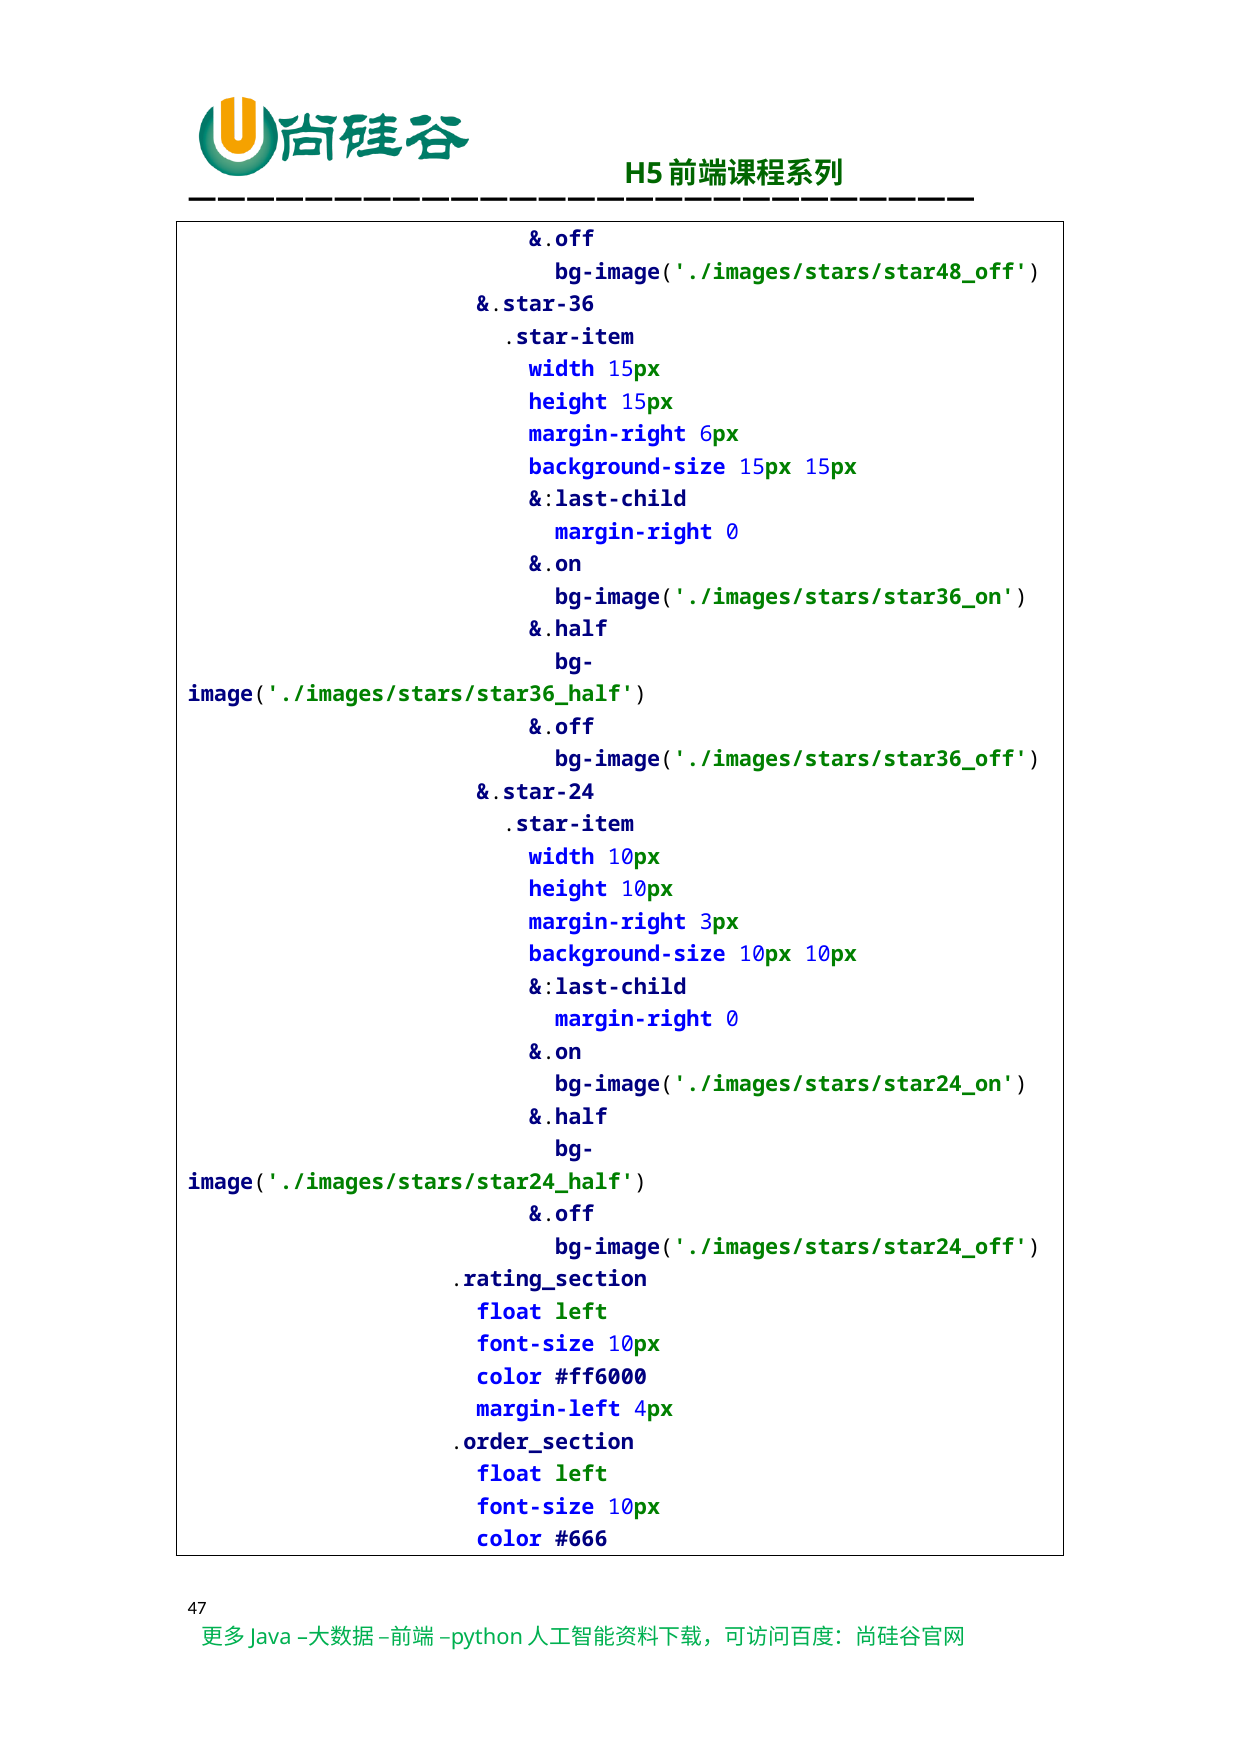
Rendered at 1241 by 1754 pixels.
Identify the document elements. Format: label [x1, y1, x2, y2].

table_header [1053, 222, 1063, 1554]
picture [187, 88, 476, 184]
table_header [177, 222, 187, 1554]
